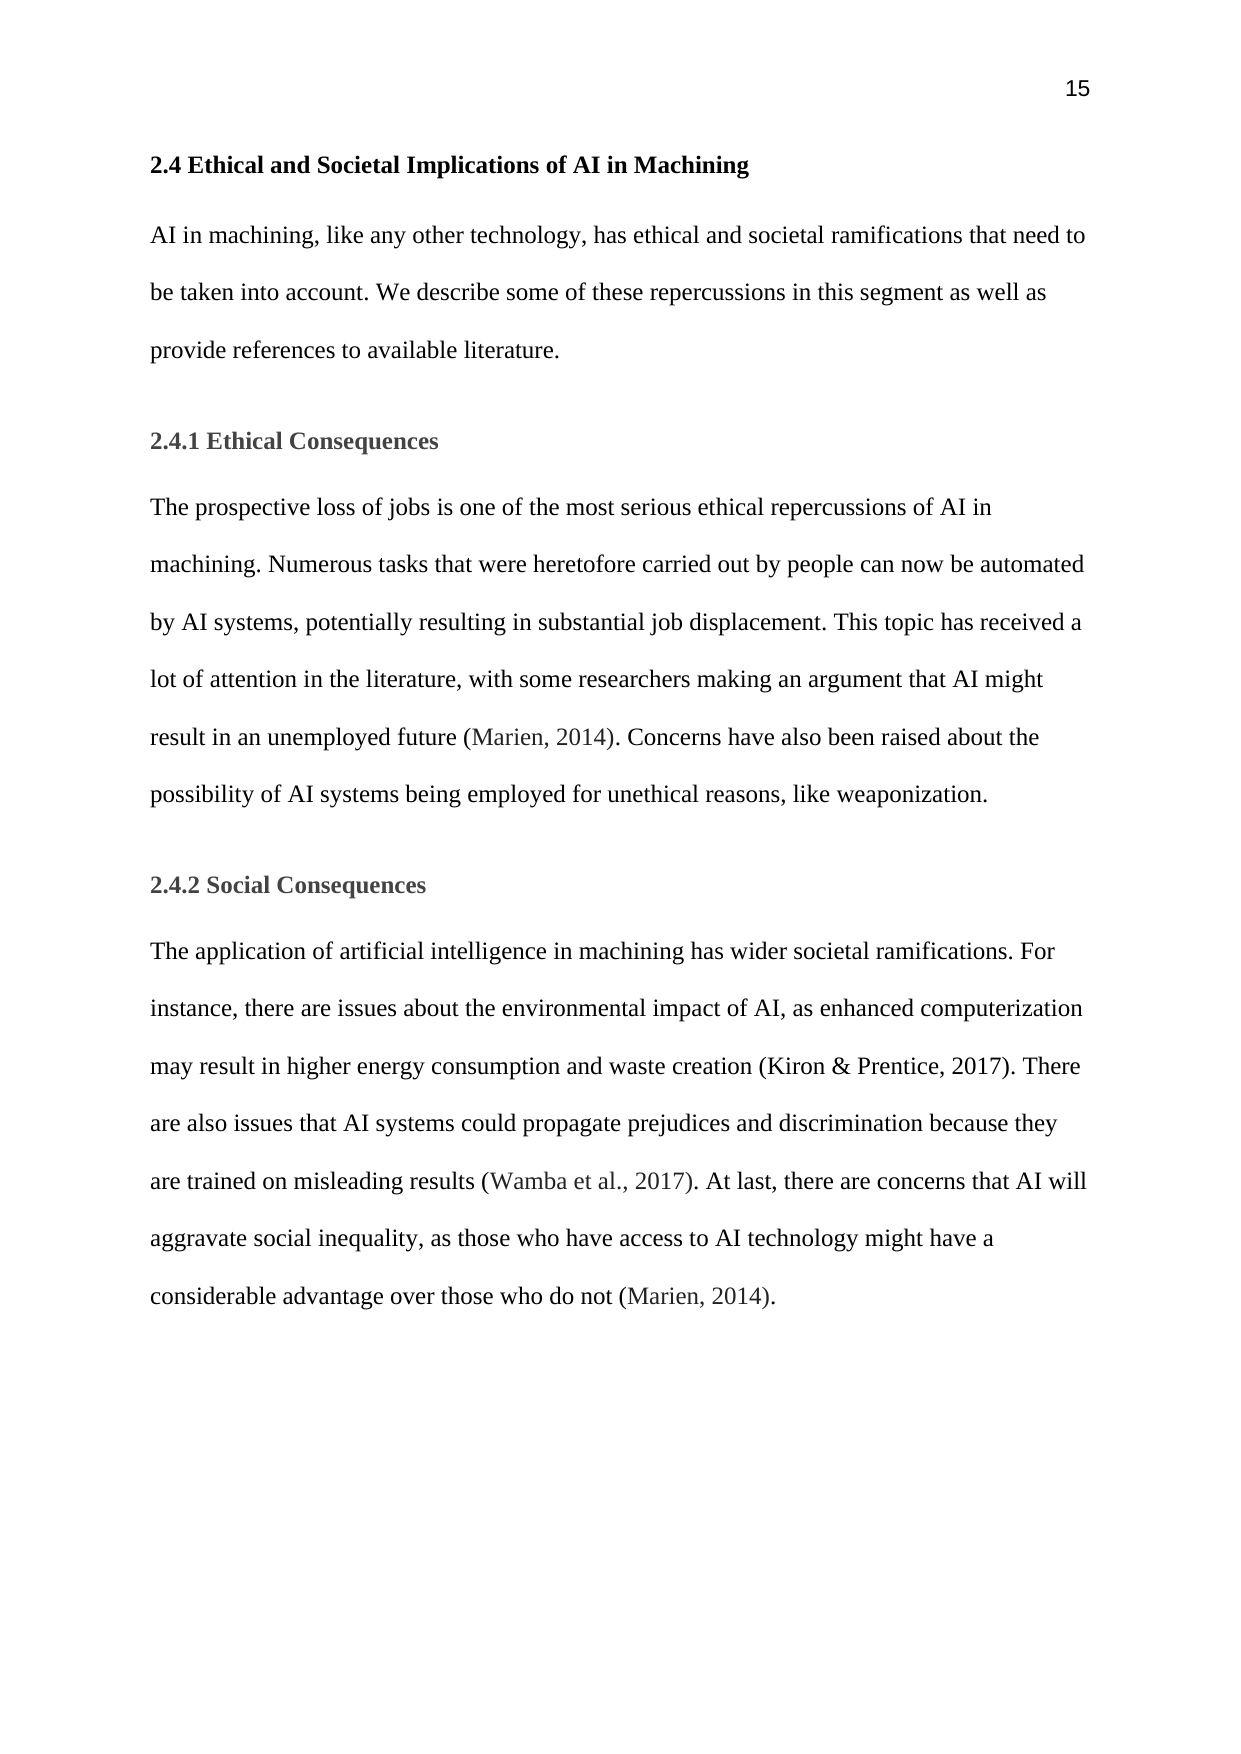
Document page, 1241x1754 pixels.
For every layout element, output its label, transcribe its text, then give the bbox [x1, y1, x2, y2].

text The application of artificial intelligence in machining has wider societal ramifications. For instance, there are issues about the environmental impact of AI, as enhanced computerization may result in higher energy consumption and waste creation (Kiron & Prentice, 2017). There are also issues that AI systems could propagate prejudices and discrimination because they are trained on misleading results (Wamba et al., 2017). At last, there are concerns that AI will aggravate social inequality, as those who have access to AI technology might have a considerable advantage over those who do not (Marien, 2014). [150, 936, 1090, 1309]
subtitle 2.4.1 Ethical Consequences [150, 426, 1090, 454]
text AI in machining, like any other technology, has ethical and societal ramifications that need to be taken into account. We describe some of these repercussions in this segment as well as provide references to available literature. [150, 220, 1090, 364]
subtitle 2.4.2 Social Consequences [150, 870, 1090, 899]
text The prospective loss of jobs is one of the most serious ethical repercussions of AI in machining. Numerous tasks that were heretofore carried out by people can now be automated by AI systems, potentially resulting in substantial job displacement. This topic has received a lot of attention in the literature, with some researchers making an argument that AI might result in an unemployed future (Marien, 2014). Concerns have also been raised about the possibility of AI systems being employed for unethical reasons, like weaponization. [150, 492, 1090, 808]
subtitle 2.4 Ethical and Societal Implications of AI in Machining [150, 150, 1090, 179]
